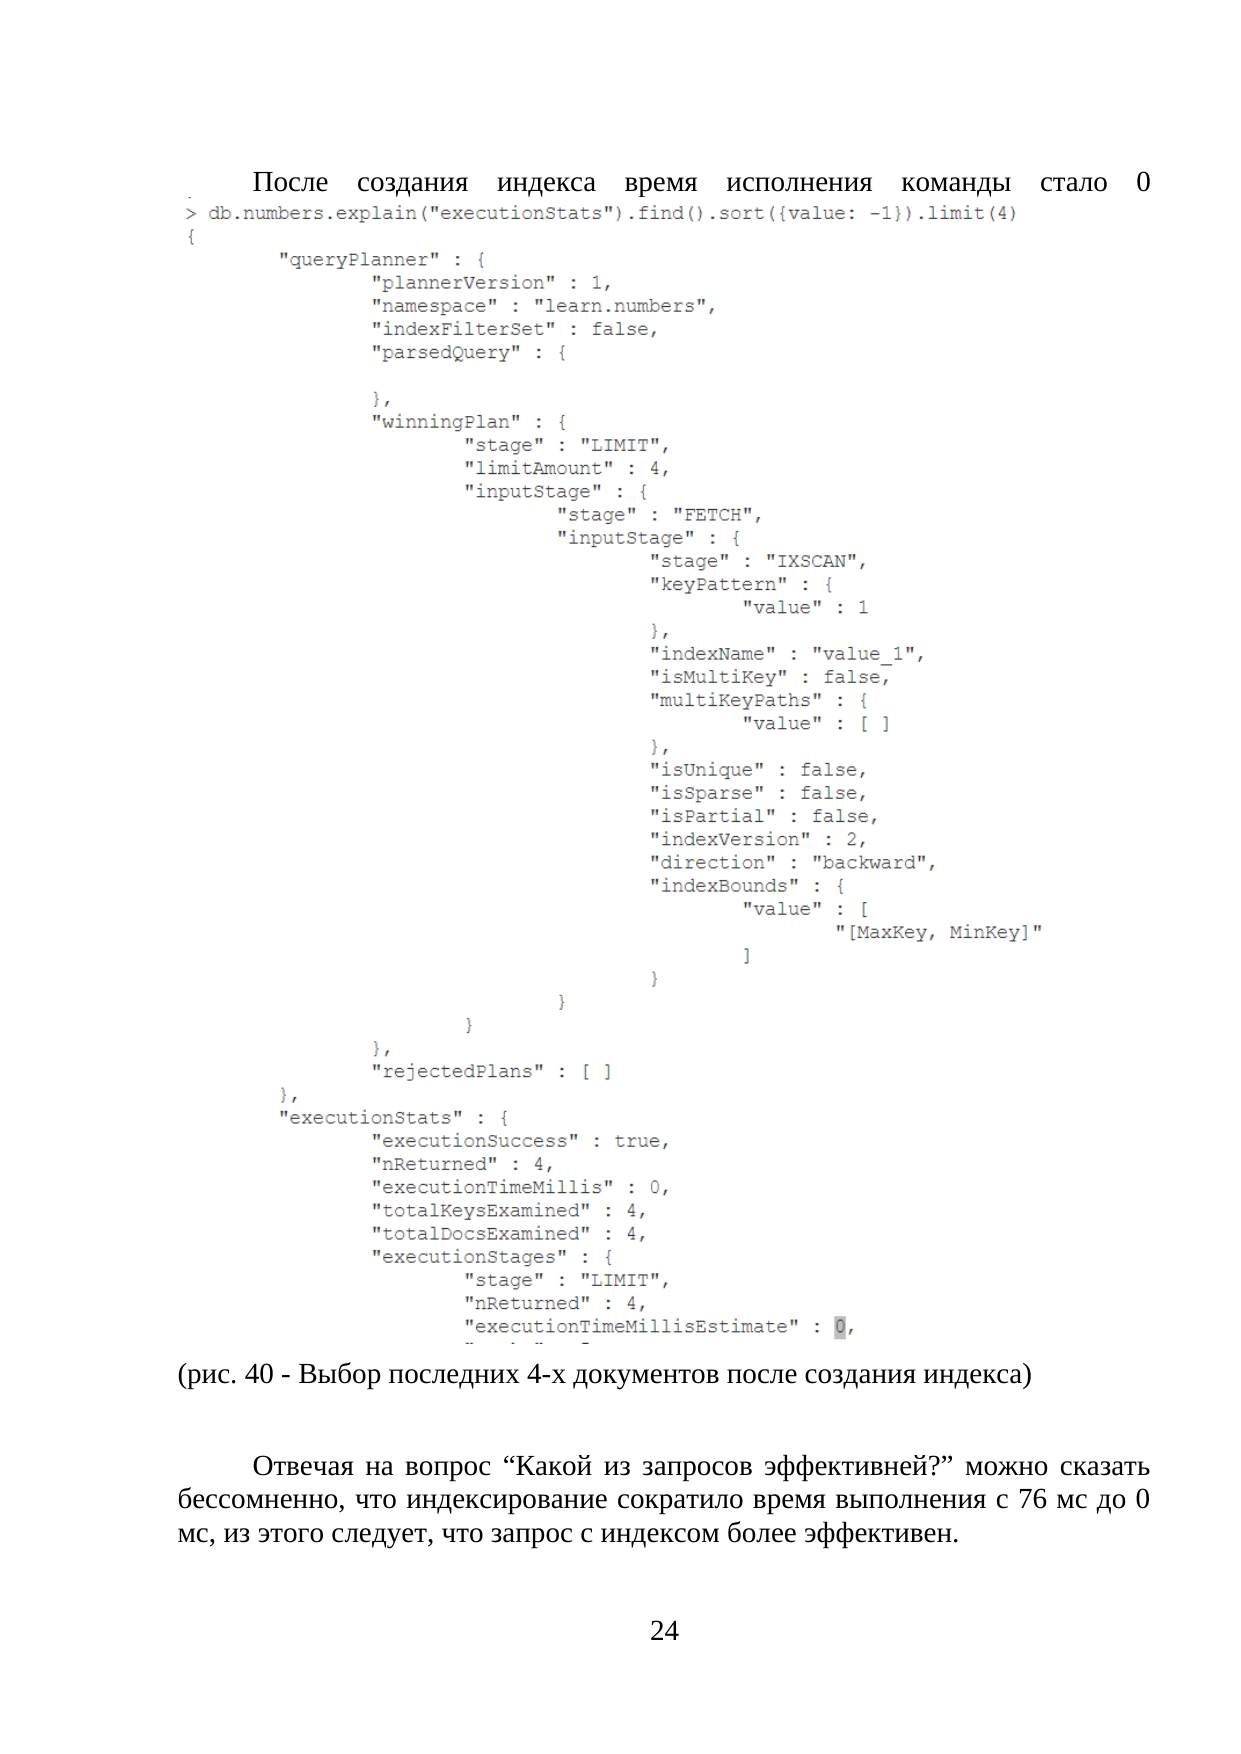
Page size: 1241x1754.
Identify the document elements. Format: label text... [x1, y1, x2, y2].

picture [177, 197, 1152, 1344]
text (рис. 40 - Выбор последних 4-х документов после создания индекса) [177, 1356, 1152, 1389]
text После создания индекса время исполнения команды стало 0 [177, 164, 1152, 197]
text Отвечая на вопрос “Какой из запросов эффективней?” можно сказать бессомненно, что индексирование сократило время выполнения с 76 мс до 0 мс, из этого следует, что запрос с индексом более эффективен. [177, 1448, 1152, 1549]
